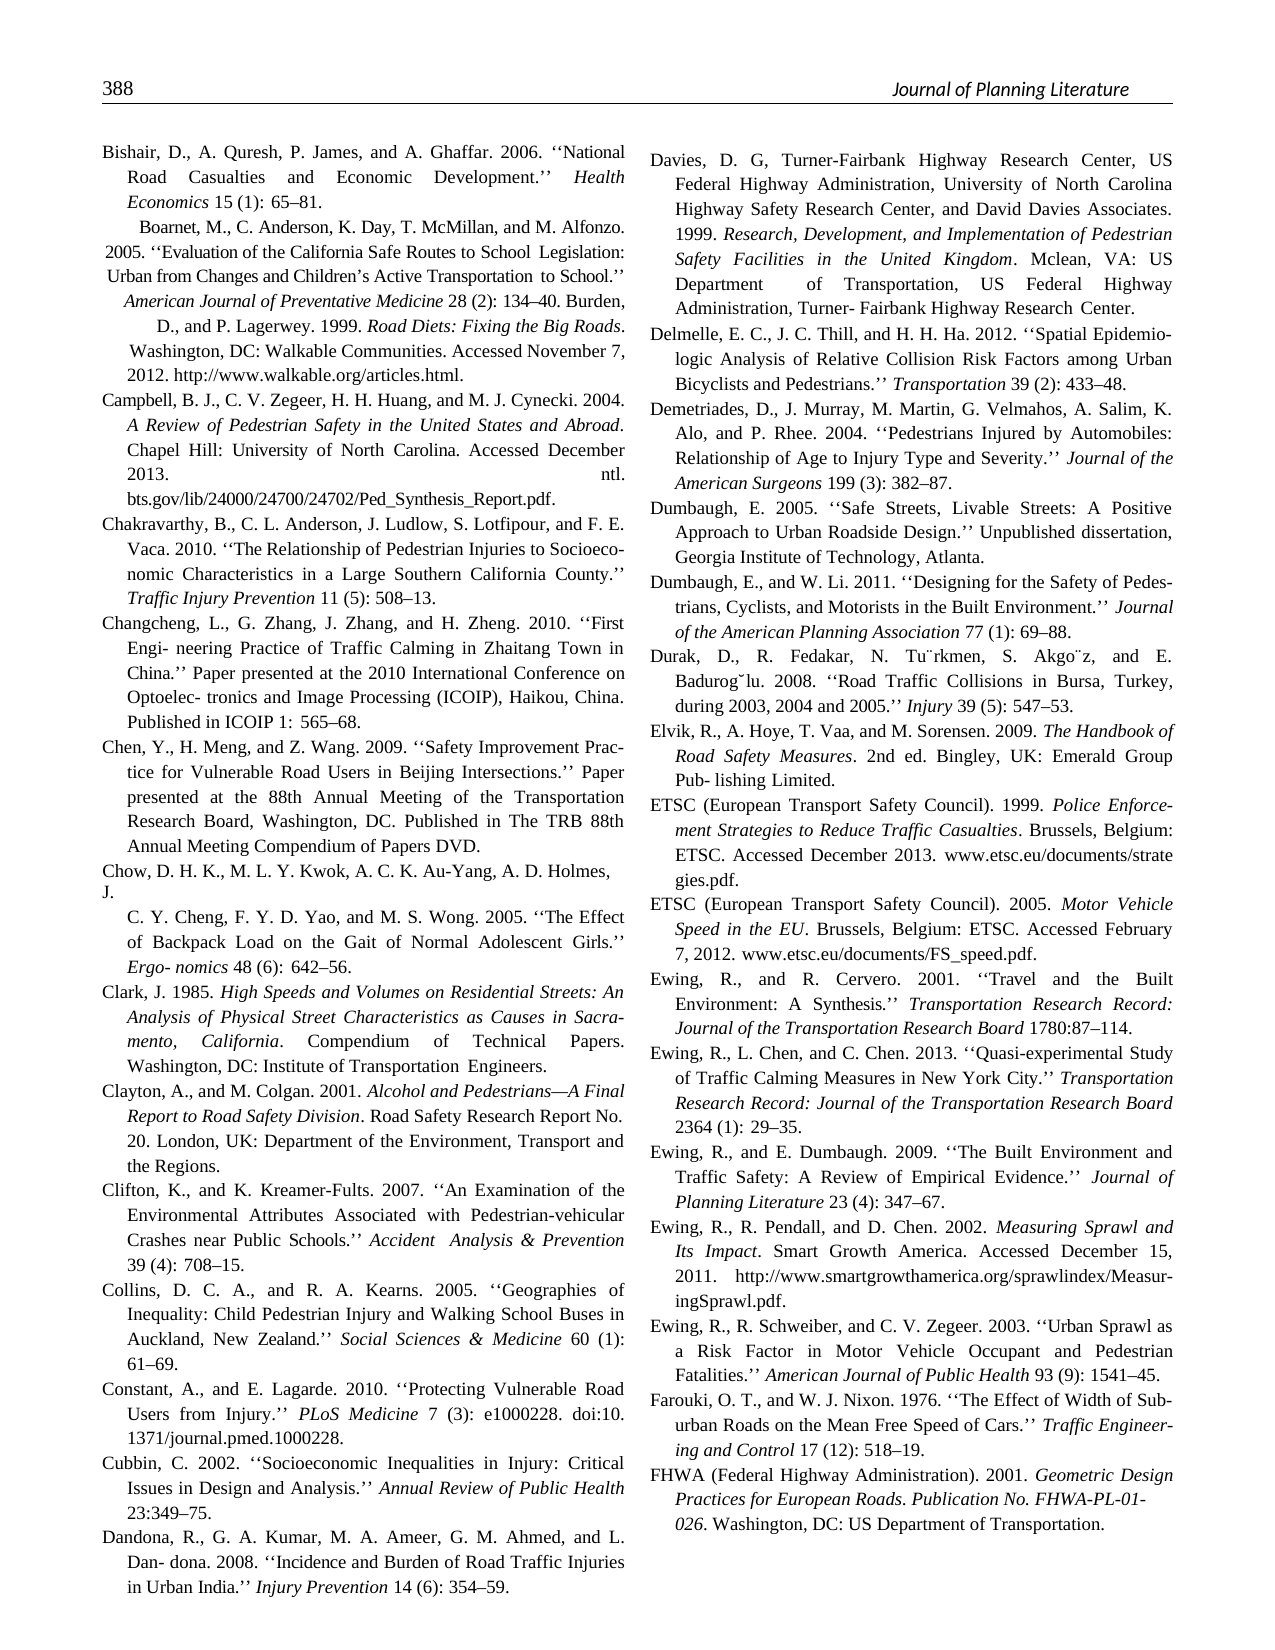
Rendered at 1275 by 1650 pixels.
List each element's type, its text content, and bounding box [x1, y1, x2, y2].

text Boarnet, M., C. Anderson, K. Day, T. McMillan, and M. Alfonzo. 2005. ‘‘Evaluation of the California Safe Routes to School Legislation: Urban from Changes and Children’s Active Transportation to School.’’ American Journal of Preventative Medicine 28 (2): 134–40. Burden, D., and P. Lagerwey. 1999. Road Diets: Fixing the Big Roads. Washington, DC: Walkable Communities. Accessed November 7, [102, 216, 625, 361]
text ETSC (European Transport Safety Council). 2005. Motor Vehicle Speed in the EU. Brussels, Belgium: ETSC. Accessed February 7, 2012. www.etsc.eu/documents/FS_speed.pdf. [650, 893, 1173, 964]
text Chow, D. H. K., M. L. Y. Kwok, A. C. K. Au-Yang, A. D. Holmes, J. [102, 860, 625, 903]
text Clayton, A., and M. Colgan. 2001. Alcohol and Pedestrians—A Final Report to Road Safety Division. Road Safety Research Report No. [102, 1080, 625, 1126]
text Collins, D. C. A., and R. A. Kearns. 2005. ‘‘Geographies of Inequality: Child Pedestrian Injury and Walking School Buses in Auckland, New Zealand.’’ Social Sciences & Medicine 60 (1): 61–69. [102, 1278, 625, 1374]
text C. Y. Cheng, F. Y. D. Yao, and M. S. Wong. 2005. ‘‘The Effect of Backpack Load on the Gait of Normal Adolescent Girls.’’ Ergo- nomics 48 (6): 642–56. [127, 906, 625, 978]
text Chakravarthy, B., C. L. Anderson, J. Ludlow, S. Lotfipour, and F. E. Vaca. 2010. ‘‘The Relationship of Pedestrian Injuries to Socioeco- nomic Characteristics in a Large Southern California County.’’ Traffic Injury Prevention 11 (5): 508–13. [102, 513, 625, 609]
text Chen, Y., H. Meng, and Z. Wang. 2009. ‘‘Safety Improvement Prac- tice for Vulnerable Road Users in Beijing Intersections.’’ Paper presented at the 88th Annual Meeting of the Transportation Research Board, Washington, DC. Published in The TRB 88th Annual Meeting Compendium of Papers DVD. [102, 736, 625, 857]
text Durak, D., R. Fedakar, N. Tu¨rkmen, S. Akgo¨z, and E. Badurog˘lu. 2008. ‘‘Road Traffic Collisions in Bursa, Turkey, during 2003, 2004 and 2005.’’ Injury 39 (5): 547–53. [650, 645, 1173, 717]
text Bishair, D., A. Quresh, P. James, and A. Ghaffar. 2006. ‘‘National Road Casualties and Economic Development.’’ Health Economics 15 (1): 65–81. [102, 141, 625, 212]
text Elvik, R., A. Hoye, T. Vaa, and M. Sorensen. 2009. The Handbook of Road Safety Measures. 2nd ed. Bingley, UK: Emerald Group Pub- lishing Limited. [650, 720, 1173, 791]
text Demetriades, D., J. Murray, M. Martin, G. Velmahos, A. Salim, K. Alo, and P. Rhee. 2004. ‘‘Pedestrians Injured by Automobiles: Relationship of Age to Injury Type and Severity.’’ Journal of the American Surgeons 199 (3): 382–87. [650, 397, 1173, 493]
text Delmelle, E. C., J. C. Thill, and H. H. Ha. 2012. ‘‘Spatial Epidemio- logic Analysis of Relative Collision Risk Factors among Urban Bicyclists and Pedestrians.’’ Transportation 39 (2): 433–48. [650, 323, 1173, 394]
text Campbell, B. J., C. V. Zegeer, H. H. Huang, and M. J. Cynecki. 2004. A Review of Pedestrian Safety in the United States and Abroad. Chapel Hill: University of North Carolina. Accessed December 2013. ntl. bts.gov/lib/24000/24700/24702/Ped_Synthesis_Report.pdf. [102, 389, 625, 509]
text 026. Washington, DC: US Department of Transportation. [675, 1513, 1185, 1534]
text Ewing, R., R. Pendall, and D. Chen. 2002. Measuring Sprawl and Its Impact. Smart Growth America. Accessed December 15, 2011. http://www.smartgrowthamerica.org/sprawlindex/Measur- ingSprawl.pdf. [650, 1216, 1173, 1312]
text Dumbaugh, E. 2005. ‘‘Safe Streets, Livable Streets: A Positive Approach to Urban Roadside Design.’’ Unpublished dissertation, Georgia Institute of Technology, Atlanta. [650, 497, 1173, 568]
text Ewing, R., R. Schweiber, and C. V. Zegeer. 2003. ‘‘Urban Sprawl as a Risk Factor in Motor Vehicle Occupant and Pedestrian Fatalities.’’ American Journal of Public Health 93 (9): 1541–45. [650, 1315, 1173, 1386]
text Changcheng, L., G. Zhang, J. Zhang, and H. Zheng. 2010. ‘‘First Engi- neering Practice of Traffic Calming in Zhaitang Town in China.’’ Paper presented at the 2010 International Conference on Optoelec- tronics and Image Processing (ICOIP), Haikou, China. Published in ICOIP 1: 565–68. [102, 612, 625, 733]
text FHWA (Federal Highway Administration). 2001. Geometric Design Practices for European Roads. Publication No. FHWA-PL-01- [650, 1463, 1173, 1510]
text Ewing, R., and E. Dumbaugh. 2009. ‘‘The Built Environment and Traffic Safety: A Review of Empirical Evidence.’’ Journal of Planning Literature 23 (4): 347–67. [650, 1141, 1173, 1212]
text Dumbaugh, E., and W. Li. 2011. ‘‘Designing for the Safety of Pedes- trians, Cyclists, and Motorists in the Built Environment.’’ Journal of the American Planning Association 77 (1): 69–88. [650, 571, 1173, 642]
text 20. London, UK: Department of the Environment, Transport and the Regions. [127, 1130, 625, 1176]
text Dandona, R., G. A. Kumar, M. A. Ameer, G. M. Ahmed, and L. Dan- dona. 2008. ‘‘Incidence and Burden of Road Traffic Injuries in Urban India.’’ Injury Prevention 14 (6): 354–59. [102, 1526, 625, 1597]
text Clifton, K., and K. Kreamer-Fults. 2007. ‘‘An Examination of the Environmental Attributes Associated with Pedestrian-vehicular Crashes near Public Schools.’’ Accident Analysis & Prevention 39 (4): 708–15. [102, 1179, 625, 1275]
text Constant, A., and E. Lagarde. 2010. ‘‘Protecting Vulnerable Road Users from Injury.’’ PLoS Medicine 7 (3): e1000228. doi:10. 1371/journal.pmed.1000228. [102, 1378, 625, 1449]
text Ewing, R., L. Chen, and C. Chen. 2013. ‘‘Quasi-experimental Study of Traffic Calming Measures in New York City.’’ Transportation Research Record: Journal of the Transportation Research Board 2364 (1): 29–35. [650, 1042, 1173, 1138]
text ETSC (European Transport Safety Council). 1999. Police Enforce- ment Strategies to Reduce Traffic Casualties. Brussels, Belgium: ETSC. Accessed December 2013. www.etsc.eu/documents/strate gies.pdf. [650, 794, 1173, 890]
text Davies, D. G, Turner-Fairbank Highway Research Center, US Federal Highway Administration, University of North Carolina Highway Safety Research Center, and David Davies Associates. 1999. Research, Development, and Implementation of Pedestrian Safety Facilities in the United Kingdom. Mclean, VA: US Department of Transportation, US Federal Highway Administration, Turner- Fairbank Highway Research Center. [650, 148, 1173, 319]
text Farouki, O. T., and W. J. Nixon. 1976. ‘‘The Effect of Width of Sub- urban Roads on the Mean Free Speed of Cars.’’ Traffic Engineer- ing and Control 17 (12): 518–19. [650, 1389, 1173, 1460]
text 2012. http://www.walkable.org/articles.html. [127, 364, 625, 385]
text Cubbin, C. 2002. ‘‘Socioeconomic Inequalities in Injury: Critical Issues in Design and Analysis.’’ Annual Review of Public Health 23:349–75. [102, 1452, 625, 1523]
text Ewing, R., and R. Cervero. 2001. ‘‘Travel and the Built Environment: A Synthesis.’’ Transportation Research Record: Journal of the Transportation Research Board 1780:87–114. [650, 968, 1173, 1039]
text Clark, J. 1985. High Speeds and Volumes on Residential Streets: An Analysis of Physical Street Characteristics as Causes in Sacra- mento, California. Compendium of Technical Papers. Washington, DC: Institute of Transportation Engineers. [102, 981, 625, 1077]
